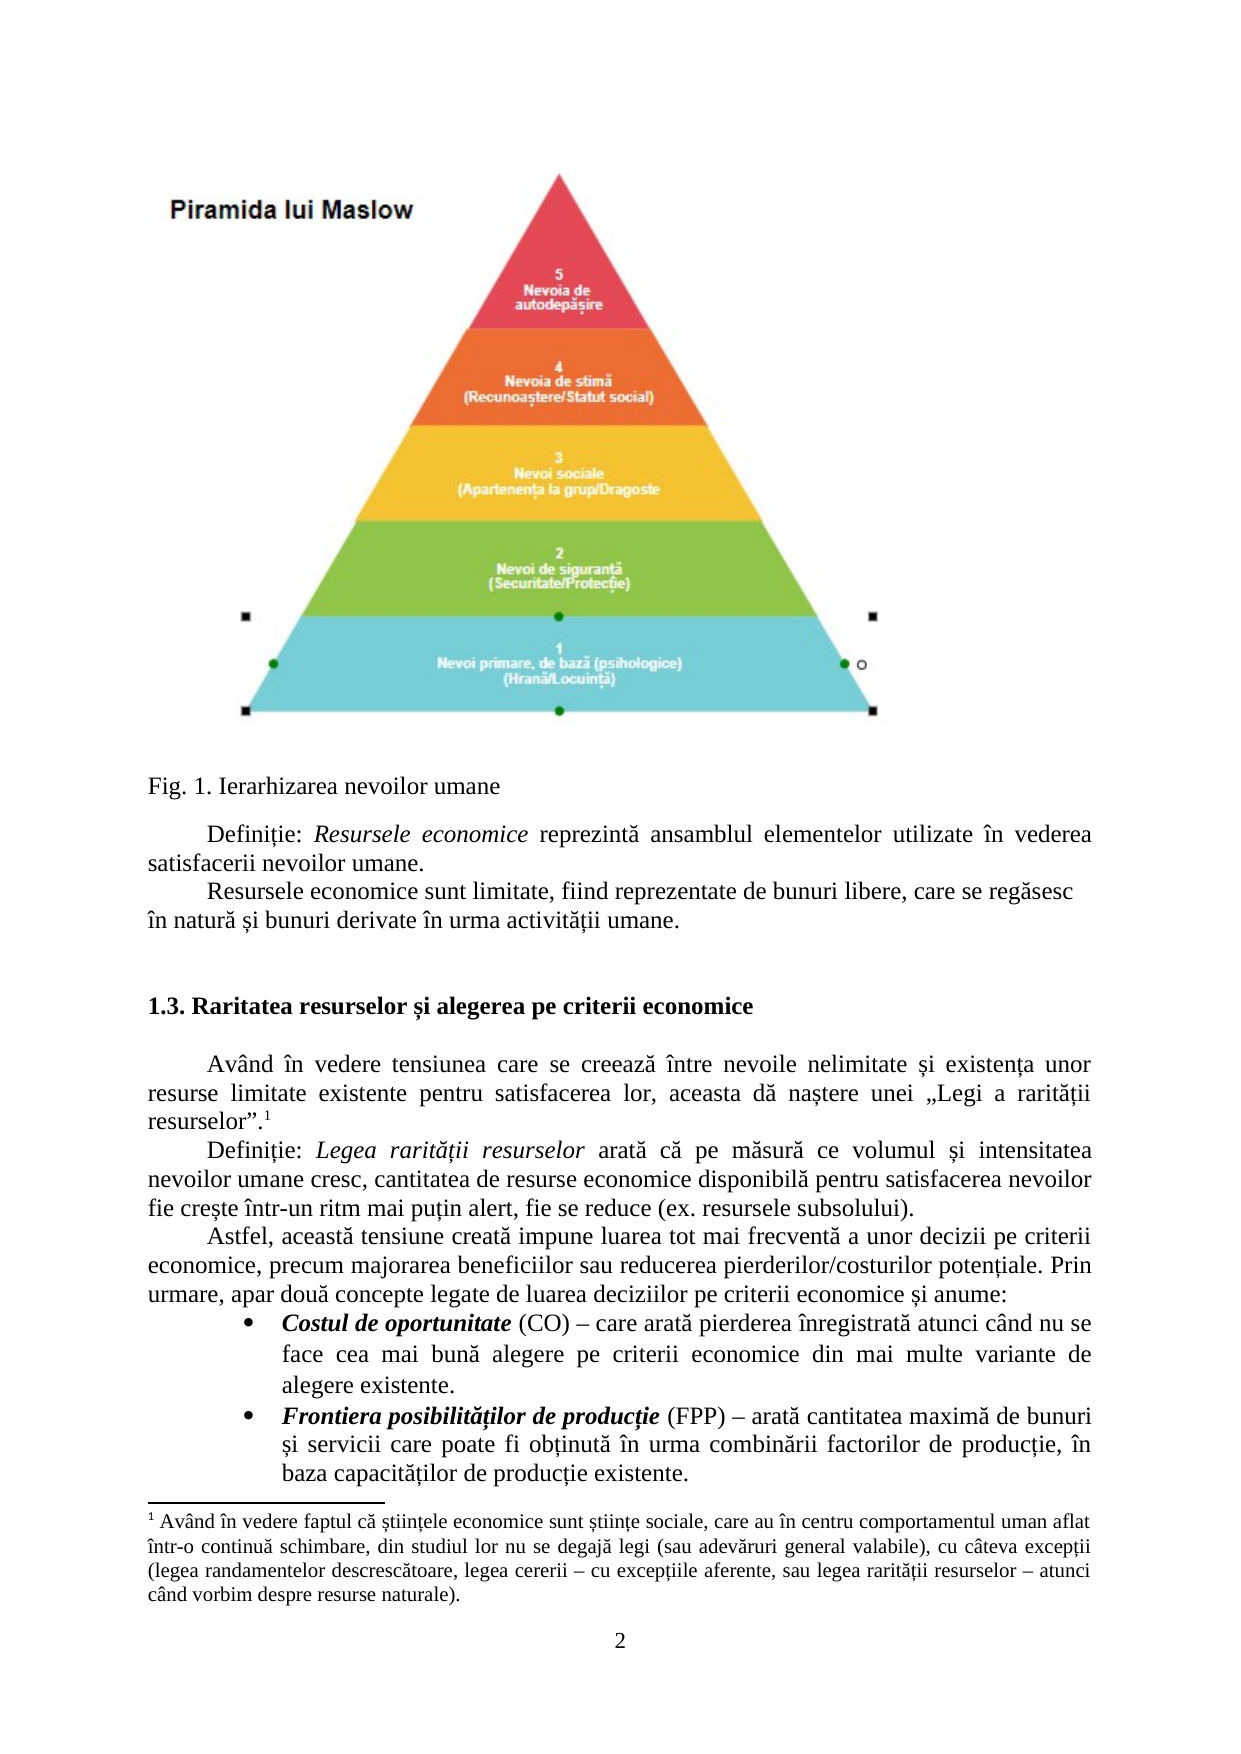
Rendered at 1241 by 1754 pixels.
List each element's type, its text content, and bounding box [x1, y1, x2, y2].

text 1.3. Raritatea resurselor și alegerea pe criterii economice [148, 991, 1093, 1020]
list Costul de oportunitate (CO) – care arată pierderea înregistrată atunci când nu se face cea mai bună alegere pe criterii economice din mai multe variante de alegere existente. [244, 1308, 1093, 1398]
list Definiție: Legea rarității resurselor arată că pe măsură ce volumul și intensitatea nevoilor umane cresc, cantitatea de resurse economice disponibilă pentru satisfacerea nevoilor fie crește într-un ritm mai puțin alert, fie se reduce (ex. resursele subsolului). [148, 1135, 1093, 1221]
text Resursele economice sunt limitate, fiind reprezentate de bunuri libere, care se regăsesc în natură și bunuri derivate în urma activității umane. [148, 876, 1093, 934]
picture [147, 147, 942, 753]
text Astfel, această tensiune creată impune luarea tot mai frecventă a unor decizii pe criterii economice, precum majorarea beneficiilor sau reducerea pierderilor/costurilor potențiale. Prin urmare, apar două concepte legate de luarea deciziilor pe criterii economice și anume: [148, 1221, 1093, 1308]
list Definiție: Resursele economice reprezintă ansamblul elementelor utilizate în vederea satisfacerii nevoilor umane. [148, 819, 1093, 876]
text Având în vedere tensiunea care se creează între nevoile nelimitate și existența unor resurse limitate existente pentru satisfacerea lor, aceasta dă naștere unei „Legi a rarității resurselor”. [148, 1049, 1093, 1135]
list Frontiera posibilităților de producție (FPP) – arată cantitatea maximă de bunuri și servicii care poate fi obținută în urma combinării factorilor de producție, în baza capacităților de producție existente. [244, 1401, 1093, 1487]
text Fig. 1. Ierarhizarea nevoilor umane [148, 771, 1093, 800]
